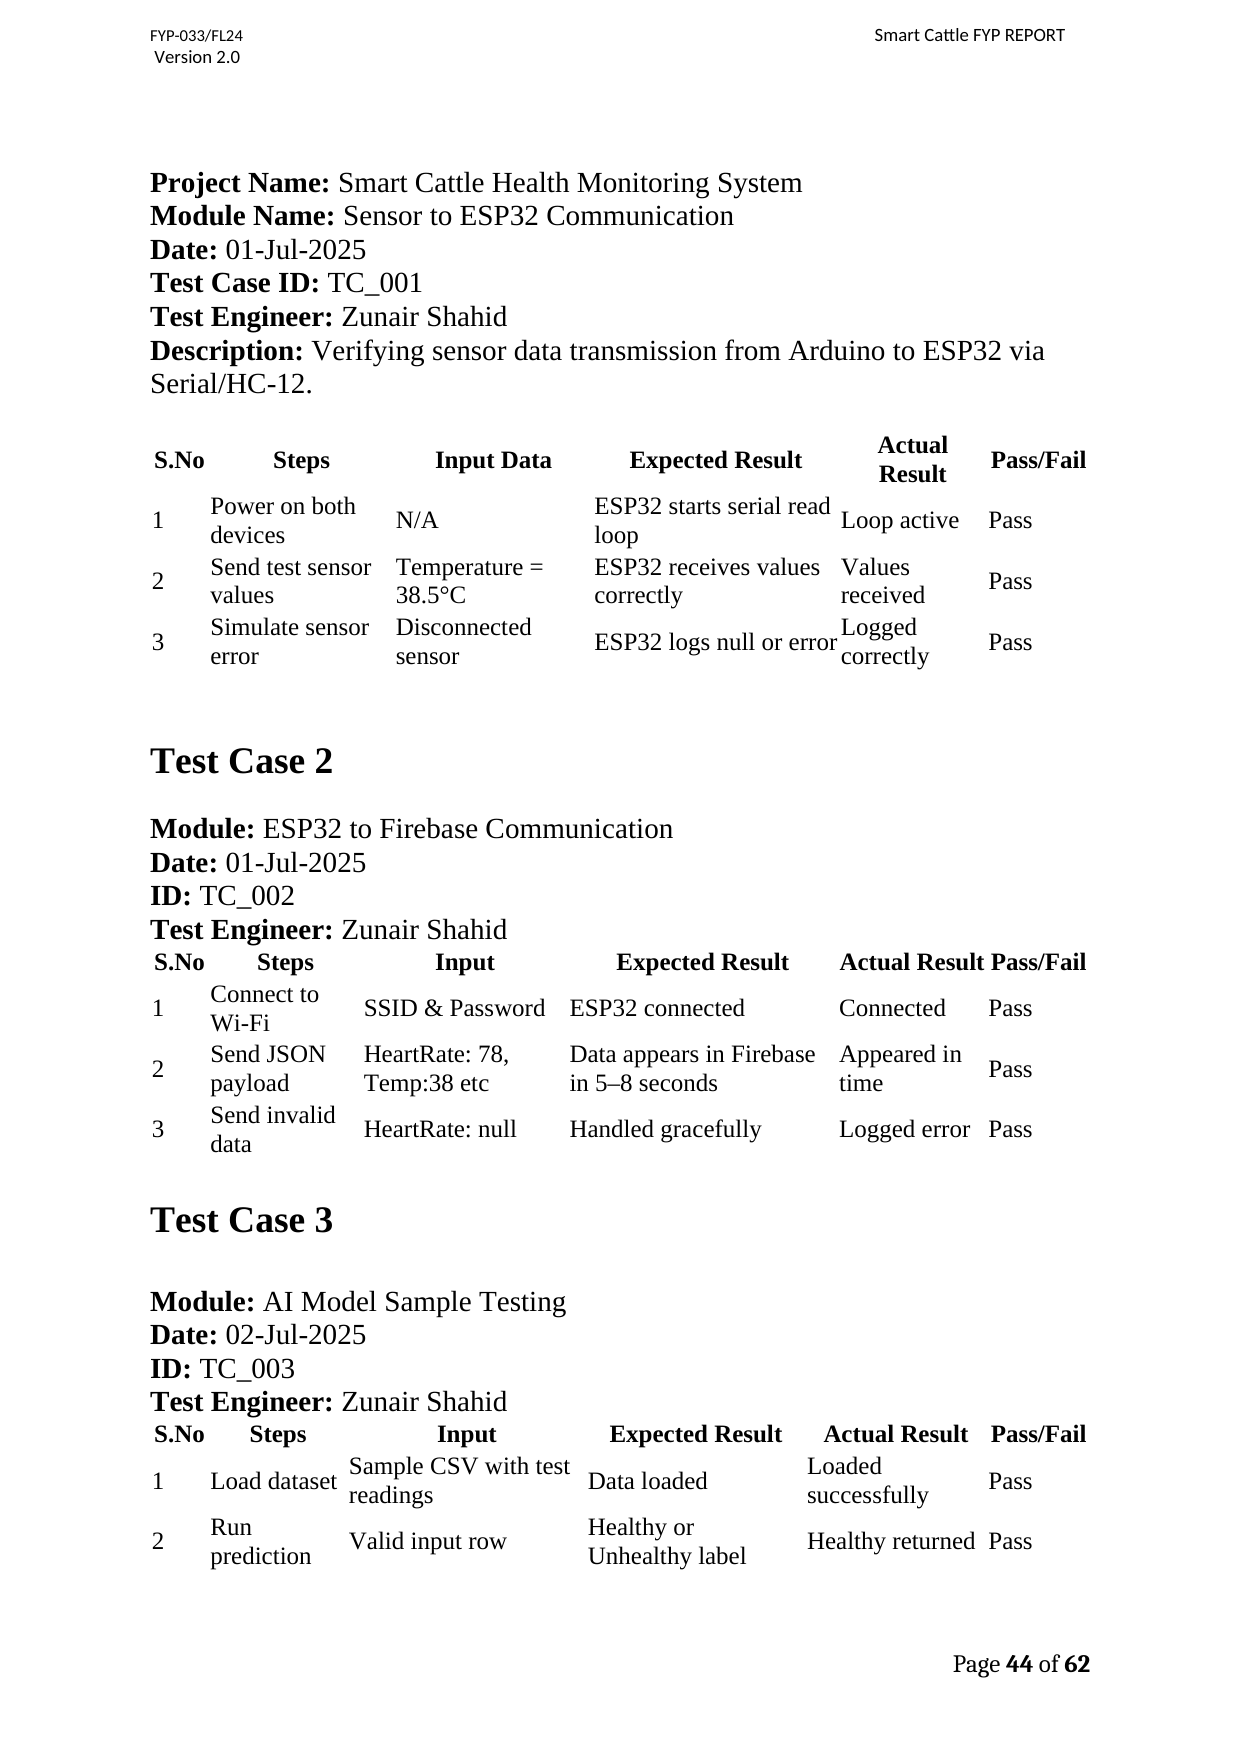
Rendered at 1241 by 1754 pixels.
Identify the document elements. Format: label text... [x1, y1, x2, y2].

table_cell Sample CSV with test readings [347, 1450, 586, 1510]
table_cell Simulate sensor error [209, 611, 394, 671]
table_header Input [362, 945, 568, 977]
table_cell Send invalid data [209, 1099, 362, 1159]
table_cell Data appears in Firebase in 5–8 seconds [568, 1038, 837, 1098]
text Module: AI Model Sample Testing Date: 02-Jul-2025 ID: TC_003 [150, 1284, 1090, 1384]
table_header Steps [209, 1418, 347, 1450]
table_cell Send test sensor values [209, 550, 394, 611]
table_header Pass/Fail [987, 429, 1090, 489]
table_cell ESP32 receives values correctly [593, 550, 839, 611]
table_cell Pass [987, 1099, 1090, 1159]
table_header Steps [209, 945, 362, 977]
table_cell Run prediction [209, 1510, 347, 1571]
text Test Engineer: Zunair Shahid [150, 1384, 1090, 1418]
table_cell SSID & Password [362, 977, 568, 1038]
table_cell 1 [150, 1450, 208, 1510]
table_header S.No [150, 1418, 208, 1450]
table_header Expected Result [568, 945, 837, 977]
table_cell Pass [987, 1038, 1090, 1098]
table_cell Valid input row [347, 1510, 586, 1571]
table_cell Power on both devices [209, 490, 394, 550]
table_cell 2 [150, 1038, 209, 1098]
table_cell 3 [150, 1099, 209, 1159]
table_cell Pass [987, 977, 1090, 1038]
table_header Input [347, 1418, 586, 1450]
table_header Input Data [394, 429, 593, 489]
table_cell 3 [150, 611, 208, 671]
table_cell ESP32 connected [568, 977, 837, 1038]
table_cell Appeared in time [837, 1038, 987, 1098]
table_cell Connected [837, 977, 987, 1038]
table_header Expected Result [593, 429, 839, 489]
table_cell ESP32 starts serial read loop [593, 490, 839, 550]
table_cell Values received [839, 550, 987, 611]
table_cell Disconnected sensor [394, 611, 593, 671]
table_header Actual Result [805, 1418, 987, 1450]
table_cell 2 [150, 550, 208, 611]
table_cell Healthy or Unhealthy label [586, 1510, 805, 1571]
table_header S.No [150, 429, 208, 489]
table_cell Loaded successfully [805, 1450, 987, 1510]
table_cell Healthy returned [805, 1510, 987, 1571]
text Project Name: Smart Cattle Health Monitoring System Module Name: Sensor to ESP32 Communication Date: 01-Jul-2025 Test Case ID: TC_001 Test Engineer: Zunair Shahid Description: Verifying sensor data transmission from Arduino to ESP32 via Serial/HC-12. [150, 165, 1090, 400]
table_cell Pass [987, 1450, 1090, 1510]
text Test Case 2 [150, 739, 1090, 782]
table_cell N/A [394, 490, 593, 550]
table_cell Pass [987, 550, 1090, 611]
table_cell Pass [987, 490, 1090, 550]
table_cell Data loaded [586, 1450, 805, 1510]
table_cell Load dataset [209, 1450, 347, 1510]
text Test Engineer: Zunair Shahid [150, 912, 1090, 945]
table_cell 1 [150, 977, 209, 1038]
table_cell HeartRate: null [362, 1099, 568, 1159]
table_header Expected Result [586, 1418, 805, 1450]
text Test Case 3 [150, 1197, 1090, 1241]
table_header Pass/Fail [987, 945, 1090, 977]
table_cell ESP32 logs null or error [593, 611, 839, 671]
table_header Pass/Fail [987, 1418, 1090, 1450]
table_cell Logged correctly [839, 611, 987, 671]
table_cell Send JSON payload [209, 1038, 362, 1098]
table_cell 2 [150, 1510, 208, 1571]
table_cell Connect to Wi-Fi [209, 977, 362, 1038]
table_header Actual Result [839, 429, 987, 489]
table_cell Pass [987, 611, 1090, 671]
table_cell Handled gracefully [568, 1099, 837, 1159]
table_header Steps [209, 429, 394, 489]
table_header Actual Result [837, 945, 987, 977]
table_cell Logged error [837, 1099, 987, 1159]
text Module: ESP32 to Firebase Communication Date: 01-Jul-2025 ID: TC_002 [150, 811, 1090, 912]
table_header S.No [150, 945, 209, 977]
table_cell Temperature = 38.5°C [394, 550, 593, 611]
table_cell HeartRate: 78, Temp:38 etc [362, 1038, 568, 1098]
table_cell Loop active [839, 490, 987, 550]
table_cell 1 [150, 490, 208, 550]
table_cell Pass [987, 1510, 1090, 1571]
